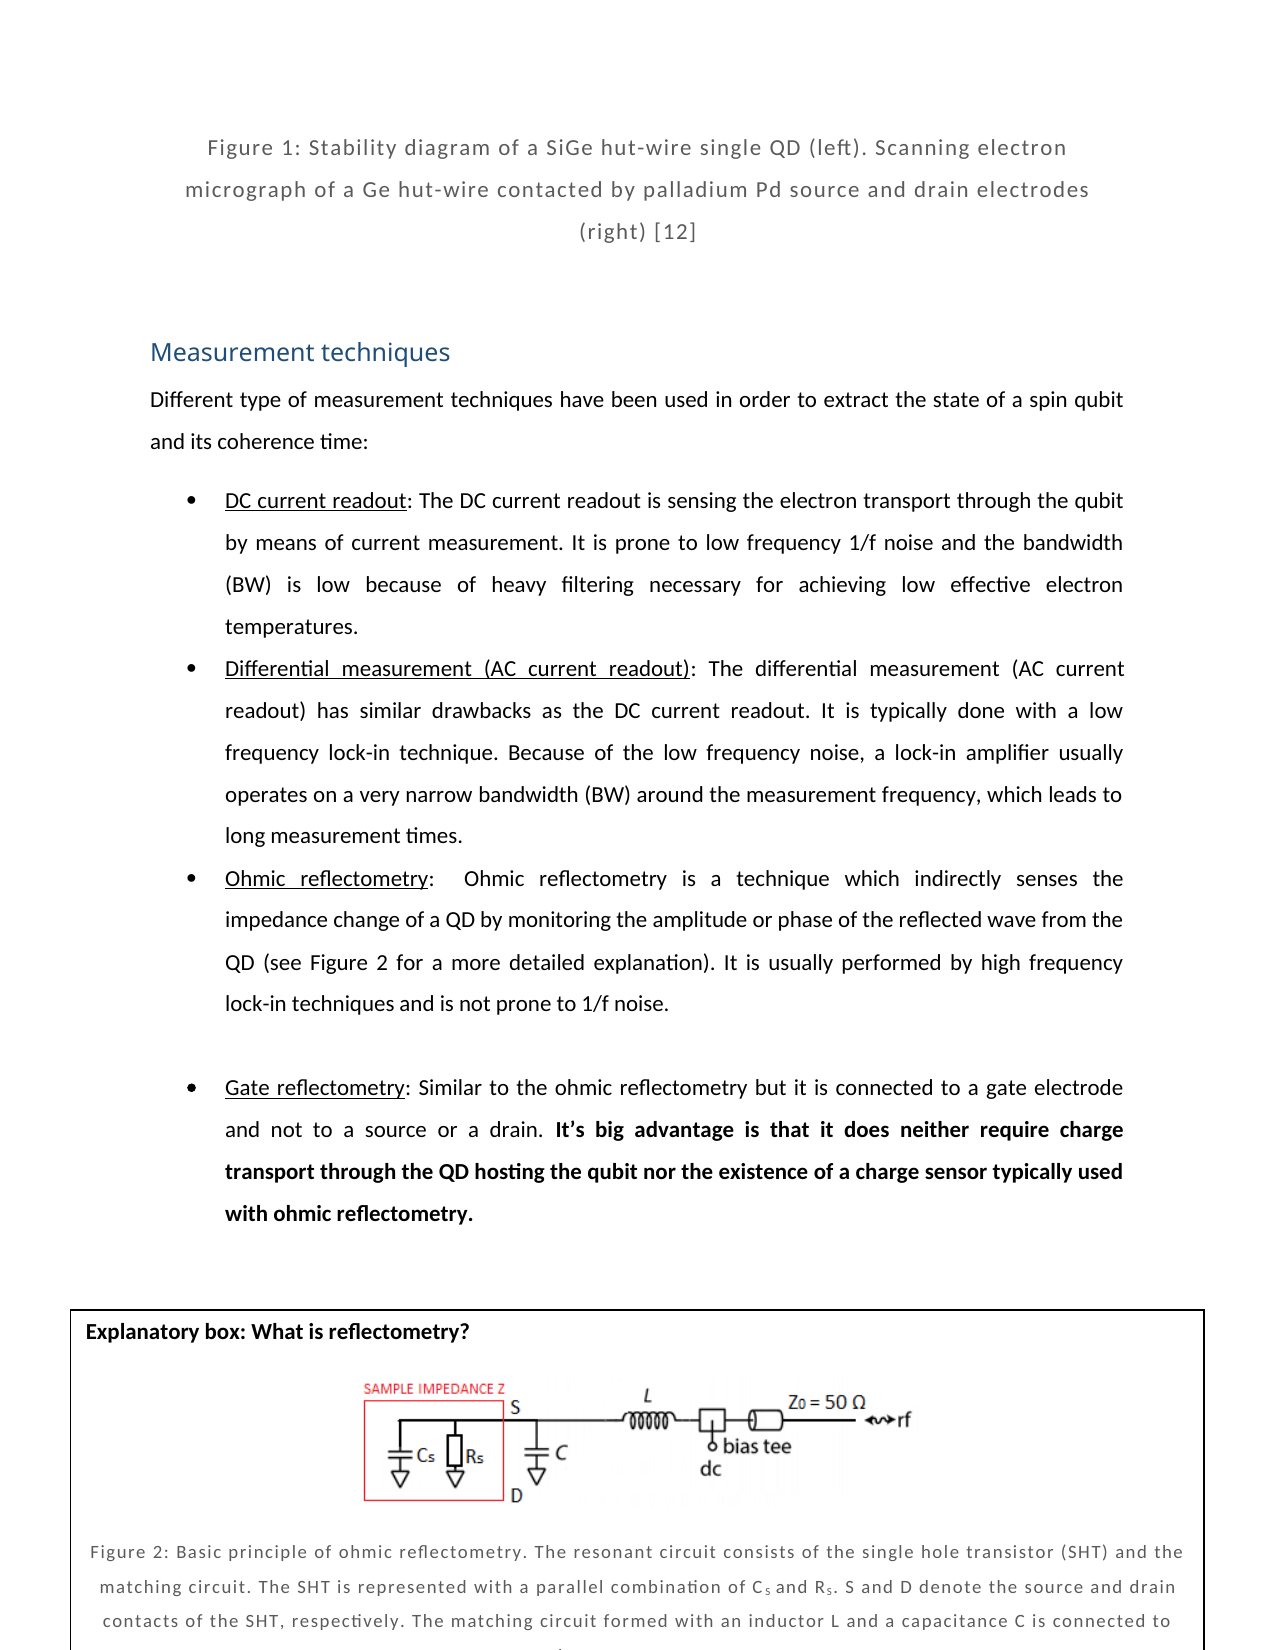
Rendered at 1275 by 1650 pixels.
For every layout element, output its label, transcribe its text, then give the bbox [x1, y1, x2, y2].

list Differential measurement (AC current readout): The differential measurement (AC current readout) has similar drawbacks as the DC current readout. It is typically done with a low frequency lock-in technique. Because of the low frequency noise, a lock-in amplifier usually operates on a very narrow bandwidth (BW) around the measurement frequency, which leads to long measurement times. [187, 654, 1125, 850]
text Different type of measurement techniques have been used in order to extract the state of a spin qubit and its coherence time: [150, 385, 1125, 455]
list Ohmic reflectometry: Ohmic reflectometry is a technique which indirectly senses the impedance change of a QD by monitoring the amplitude or phase of the reflected wave from the QD (see Figure 2 for a more detailed explanation). It is usually performed by high frequency lock-in techniques and is not prone to 1/f noise. [187, 864, 1125, 1018]
subtitle Figure 1: Stability diagram of a SiGe hut-wire single QD (left). Scanning electron micrograph of a Ge hut-wire contacted by palladium Pd source and drain electrodes (right) [12] [150, 133, 1125, 245]
list Gate reflectometry: Similar to the ohmic reflectometry but it is connected to a gate electrode and not to a source or a drain. It’s big advantage is that it does neither require charge transport through the QD hosting the qubit nor the existence of a charge sensor typically used with ohmic reflectometry. [187, 1073, 1125, 1227]
picture [354, 1376, 921, 1510]
subtitle Measurement techniques [150, 334, 1125, 368]
list DC current readout: The DC current readout is sensing the electron transport through the qubit by means of current measurement. It is prone to low frequency 1/f noise and the bandwidth (BW) is low because of heavy filtering necessary for achieving low effective electron temperatures. [187, 486, 1125, 640]
